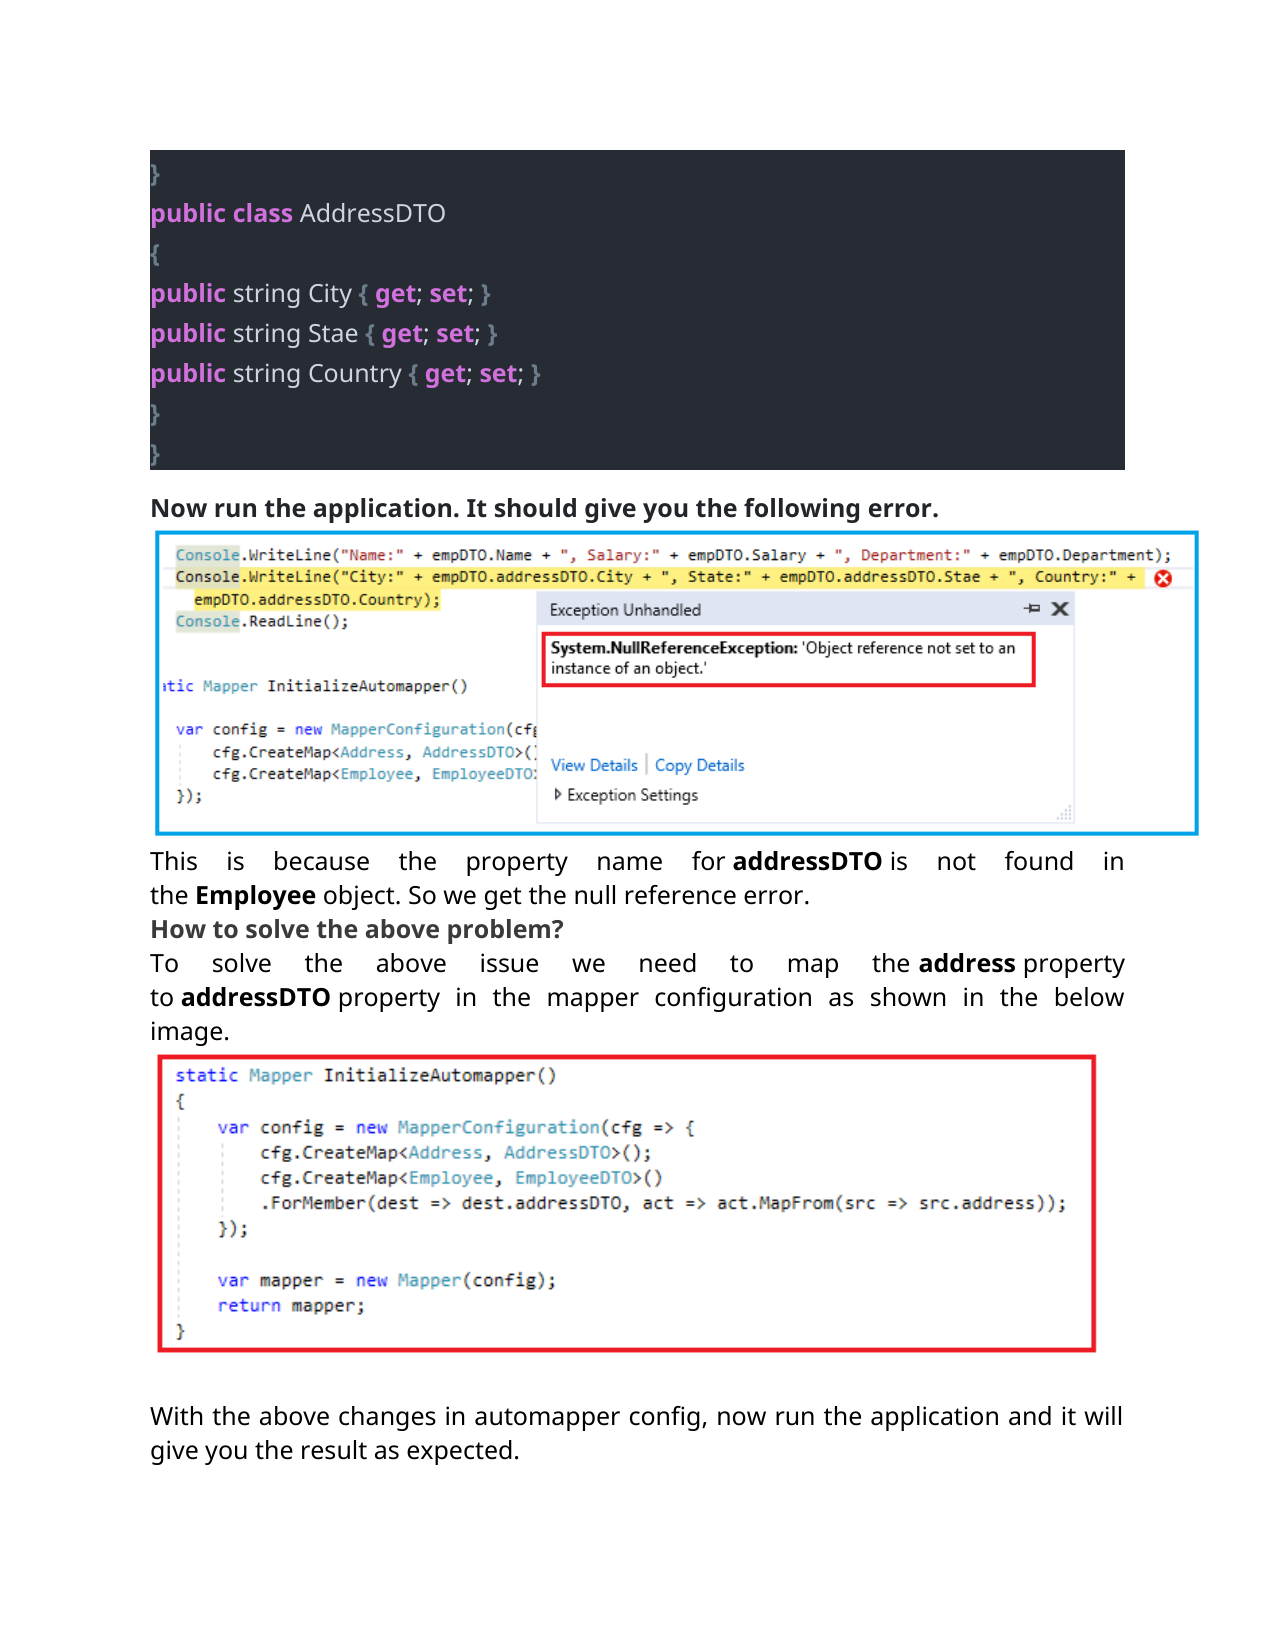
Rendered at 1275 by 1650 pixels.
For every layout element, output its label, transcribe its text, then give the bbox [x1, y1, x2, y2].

text This is because the property name for addressDTO is not found in the Employee object. So we get the null reference error. [150, 844, 1125, 912]
text public class AddressDTO [150, 190, 1125, 230]
text public string City { get; set; } [150, 270, 1125, 310]
text public string Stae { get; set; } [150, 310, 1125, 350]
text } [150, 430, 1125, 470]
text To solve the above issue we need to map the address property to addressDTO property in the mapper configuration as shown in the below image. [150, 946, 1125, 1048]
text With the above changes in automapper config, now run the application and it will give you the result as expected. [150, 1398, 1125, 1466]
text } [150, 390, 1125, 430]
text Now run the application. It should give you the following error. [150, 491, 1125, 525]
text public string Country { get; set; } [150, 350, 1125, 390]
text { [150, 230, 1125, 270]
picture [150, 1047, 1101, 1359]
text } [150, 150, 1125, 190]
text How to solve the above problem? [150, 912, 1125, 946]
picture [150, 525, 1207, 844]
